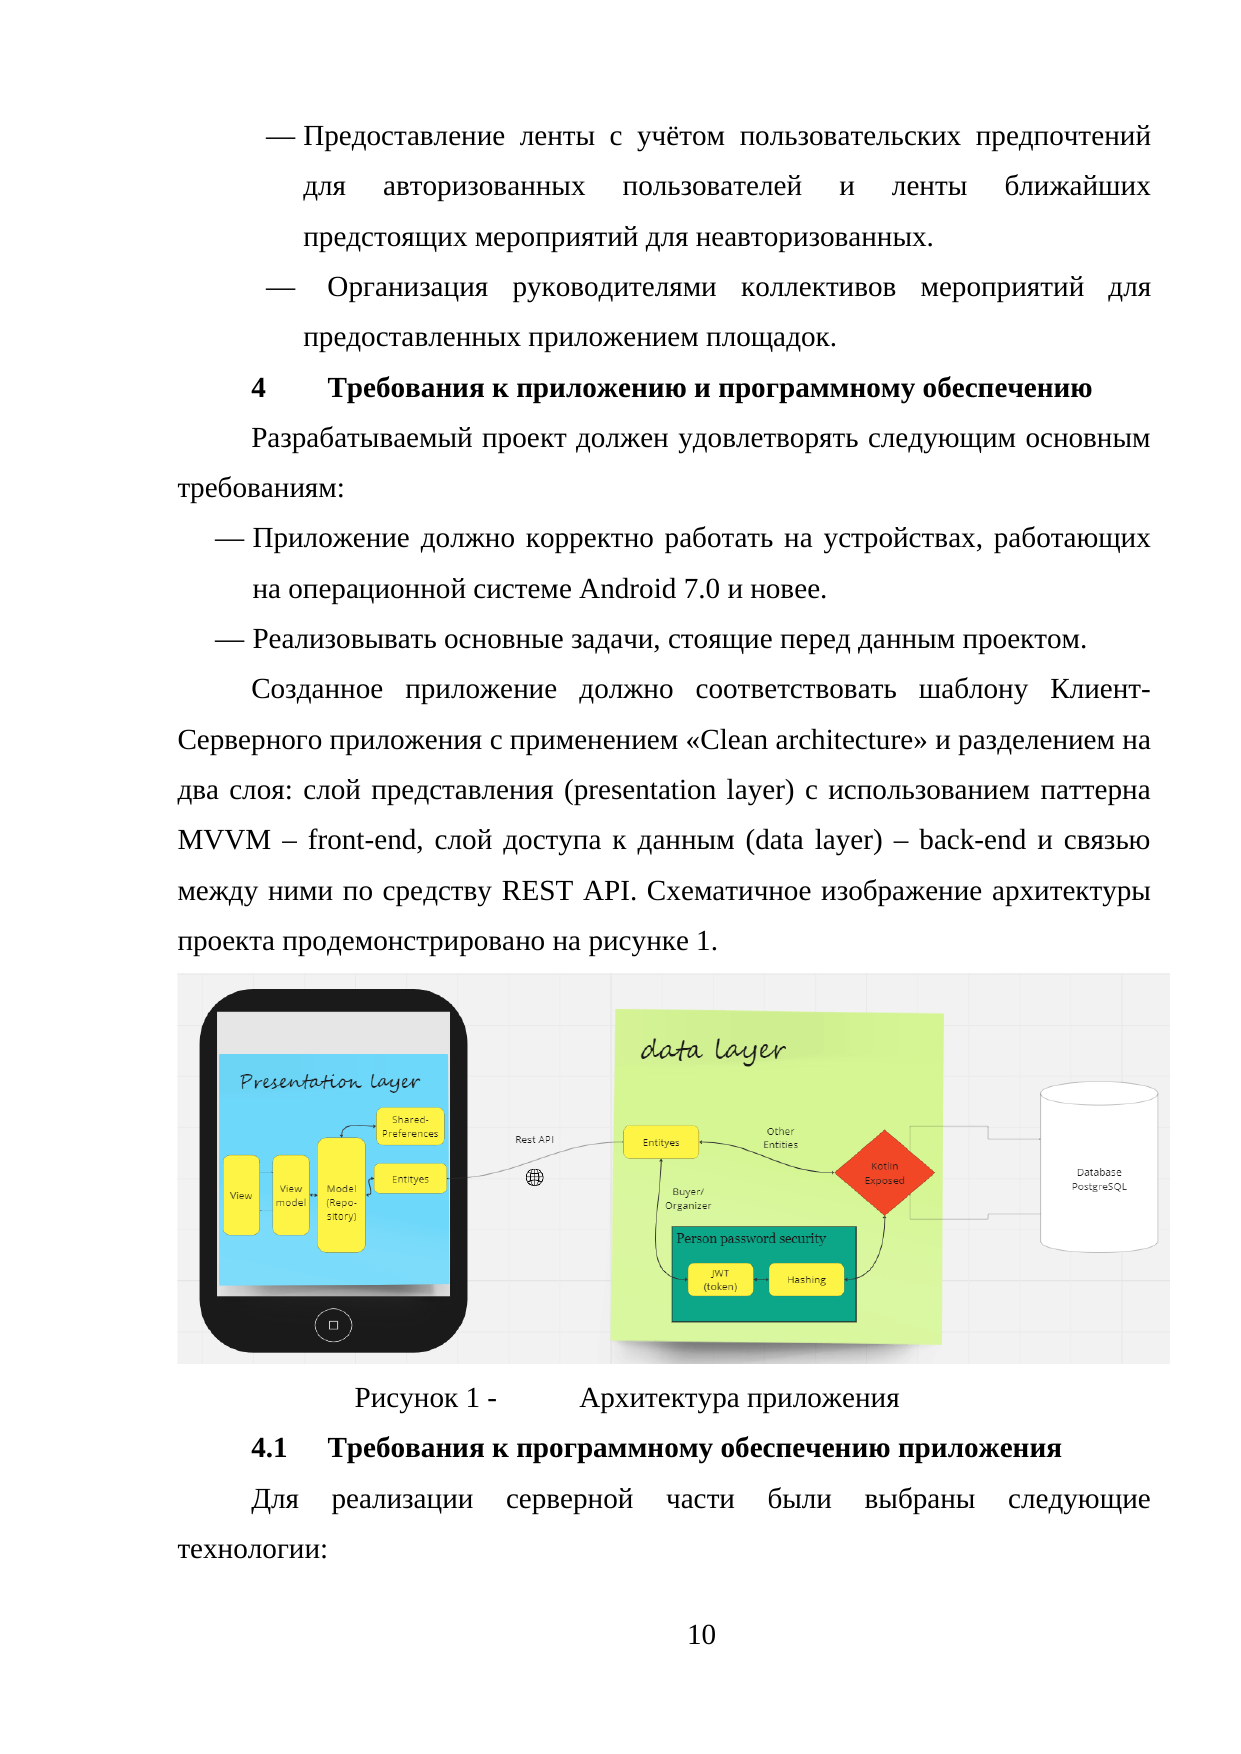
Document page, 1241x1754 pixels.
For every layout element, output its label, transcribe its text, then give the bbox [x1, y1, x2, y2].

list Приложение должно корректно работать на устройствах, работающих на операционной системе Android 7.0 и новее. [215, 521, 1152, 604]
list Предоставление ленты с учётом пользовательских предпочтений для авторизованных пользователей и ленты ближайших предстоящих мероприятий для неавторизованных. [266, 118, 1152, 252]
list Архитектура приложения [177, 1380, 1152, 1414]
subtitle Требования к приложению и программному обеспечению [177, 370, 1152, 403]
subtitle Требования к программному обеспечению приложения [177, 1431, 1152, 1464]
text Созданное приложение должно соответствовать шаблону Клиент-Серверного приложения с применением «Clean architecture» и разделением на два слоя: слой представления (presentation layer) с использованием паттерна MVVM – front-end, слой доступа к данным (data layer) – back-end и связью между ними по средству REST API. Схематичное изображение архитектуры проекта продемонстрировано на рисунке 1. [177, 672, 1152, 957]
list Организация руководителями коллективов мероприятий для предоставленных приложением площадок. [266, 269, 1152, 353]
list Реализовывать основные задачи, стоящие перед данным проектом. [215, 621, 1152, 655]
text Для реализации серверной части были выбраны следующие технологии: [177, 1481, 1152, 1565]
text Разрабатываемый проект должен удовлетворять следующим основным требованиям: [177, 420, 1152, 504]
picture [177, 973, 1170, 1364]
